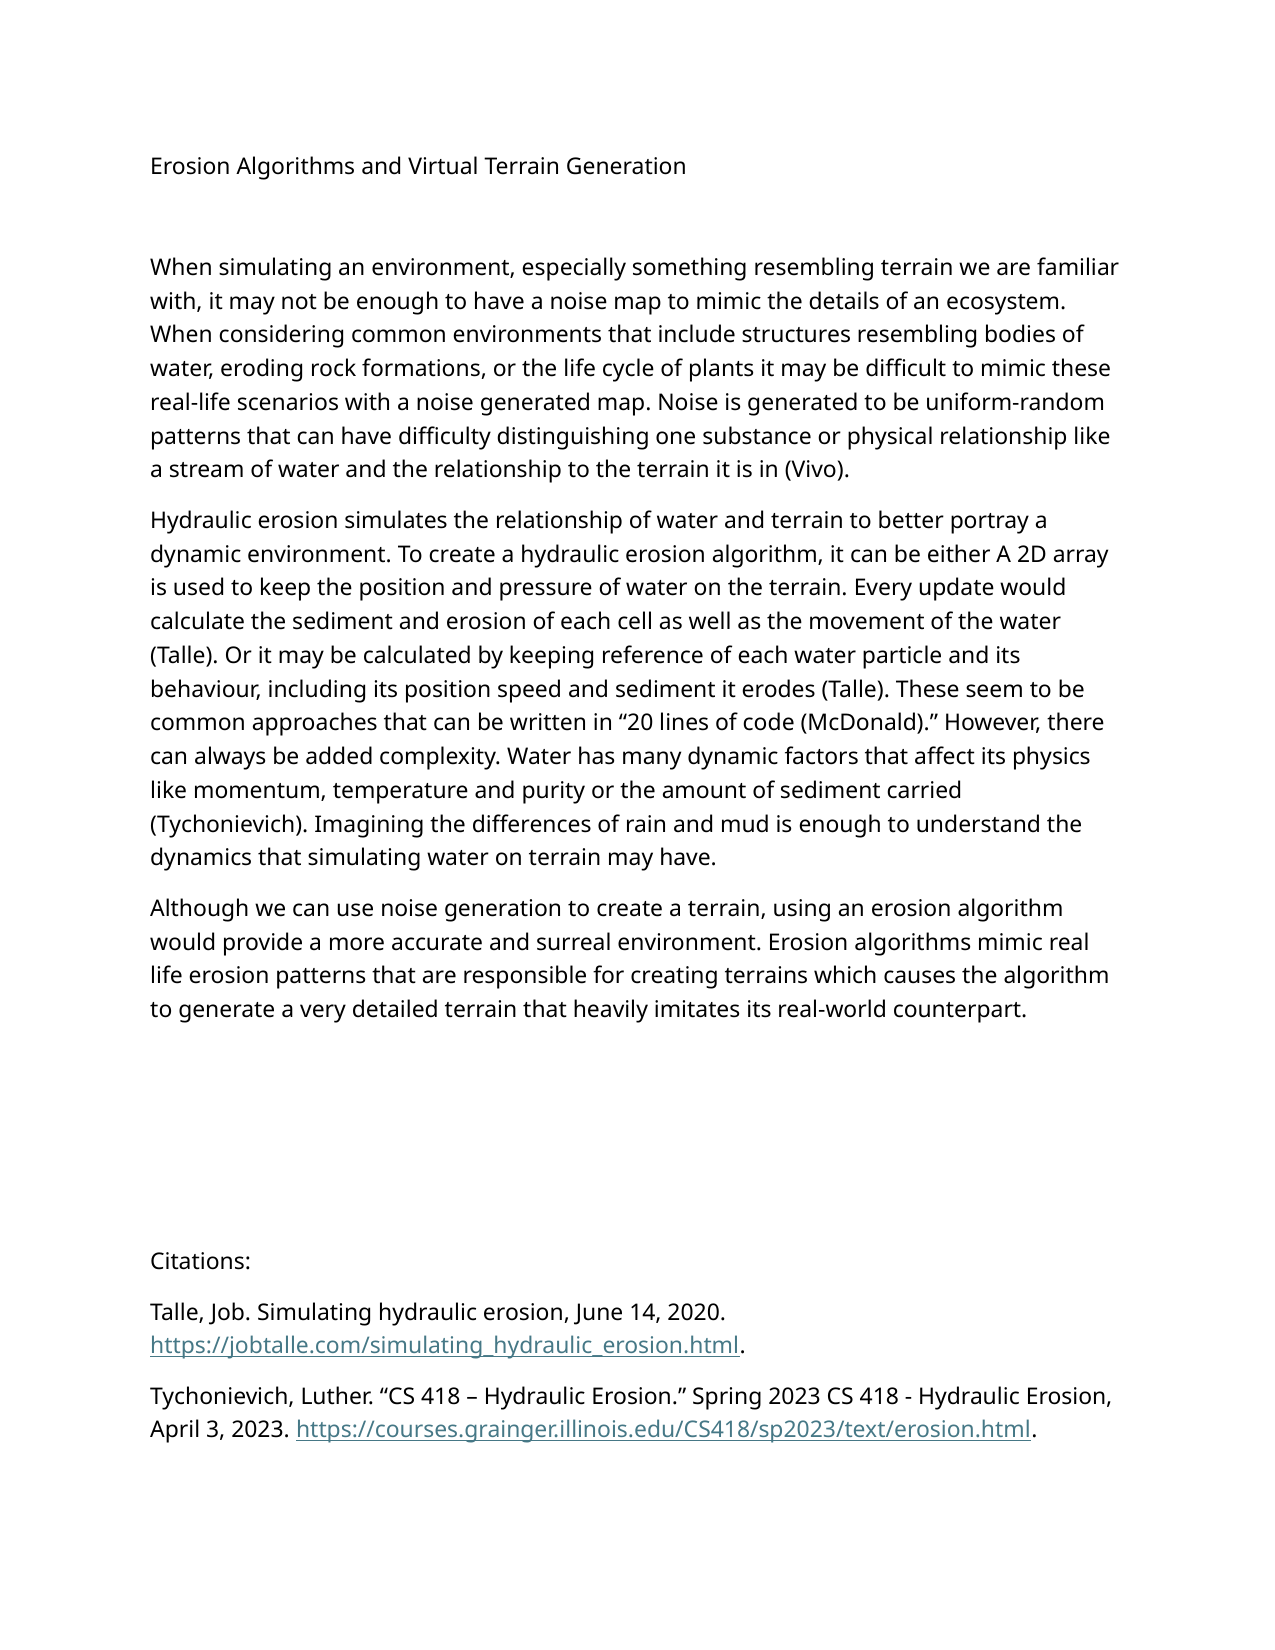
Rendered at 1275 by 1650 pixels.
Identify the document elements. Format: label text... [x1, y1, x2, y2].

text Tychonievich, Luther. “CS 418 – Hydraulic Erosion.” Spring 2023 CS 418 - Hydraulic Erosion, April 3, 2023. https://courses.grainger.illinois.edu/CS418/sp2023/text/erosion.html. [150, 1379, 1125, 1444]
text Talle, Job. Simulating hydraulic erosion, June 14, 2020. https://jobtalle.com/simulating_hydraulic_erosion.html. [150, 1295, 1125, 1360]
text Although we can use noise generation to create a terrain, using an erosion algorithm would provide a more accurate and surreal environment. Erosion algorithms mimic real life erosion patterns that are responsible for creating terrains which causes the algorithm to generate a very detailed terrain that heavily imitates its real-world counterpart. [150, 892, 1125, 1024]
text Citations: [150, 1245, 1125, 1276]
text Erosion Algorithms and Virtual Terrain Generation [150, 150, 1125, 181]
text Hydraulic erosion simulates the relationship of water and terrain to better portray a dynamic environment. To create a hydraulic erosion algorithm, it can be either A 2D array is used to keep the position and pressure of water on the terrain. Every update would calculate the sediment and erosion of each cell as well as the movement of the water (Talle). Or it may be calculated by keeping reference of each water particle and its behaviour, including its position speed and sediment it erodes (Talle). These seem to be common approaches that can be written in “20 lines of code (McDonald).” However, there can always be added complexity. Water has many dynamic factors that affect its physics like momentum, temperature and purity or the amount of sediment carried (Tychonievich). Imagining the differences of rain and mud is enough to understand the dynamics that simulating water on terrain may have. [150, 504, 1125, 872]
text When simulating an environment, especially something resembling terrain we are familiar with, it may not be enough to have a noise map to mimic the details of an ecosystem. When considering common environments that include structures resembling bodies of water, eroding rock formations, or the life cycle of plants it may be difficult to mimic these real-life scenarios with a noise generated map. Noise is generated to be uniform-random patterns that can have difficulty distinguishing one substance or physical relationship like a stream of water and the relationship to the terrain it is in (Vivo). [150, 251, 1125, 484]
